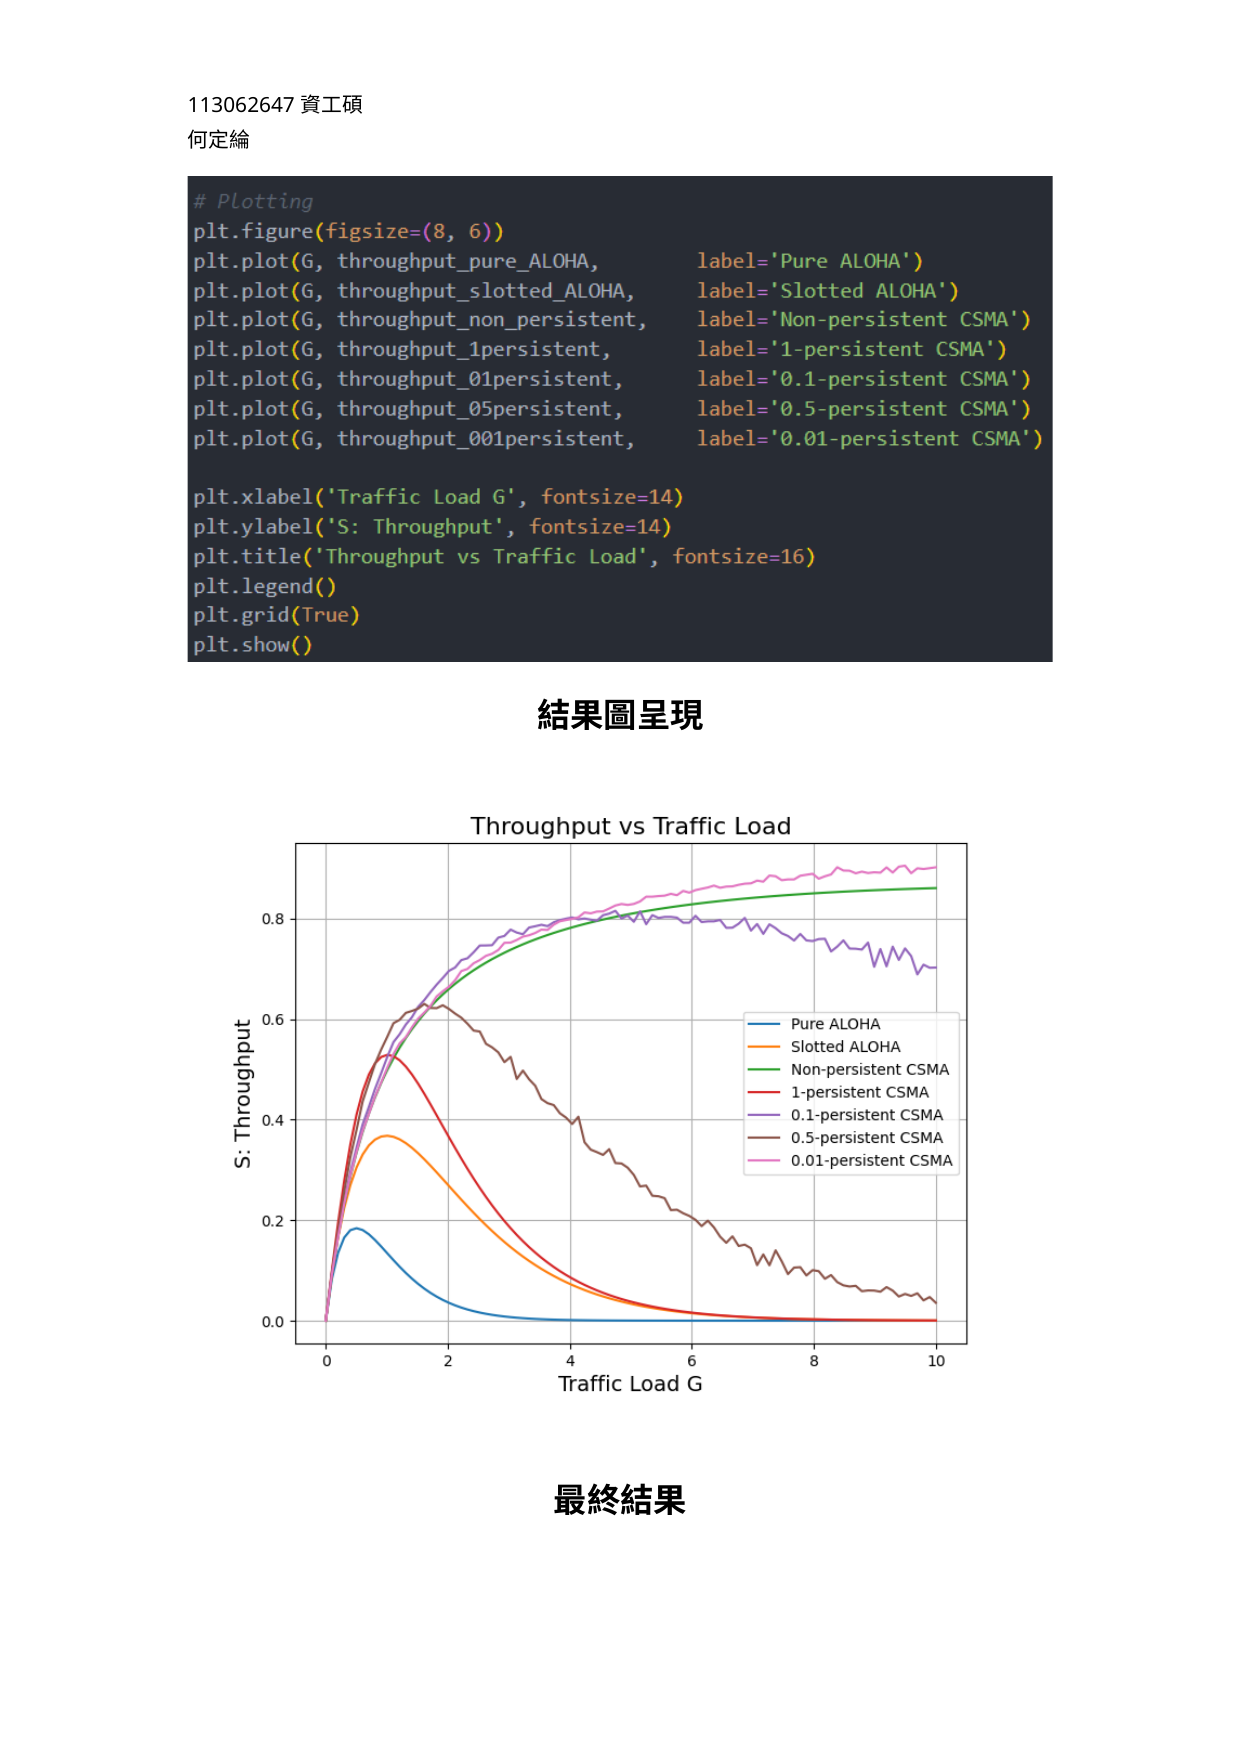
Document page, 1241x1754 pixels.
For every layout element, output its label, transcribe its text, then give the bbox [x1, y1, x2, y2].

text 結果圖呈現 [187, 662, 1053, 750]
picture [187, 176, 1053, 662]
text 最終結果 [187, 1415, 1053, 1535]
picture [187, 766, 1053, 1415]
